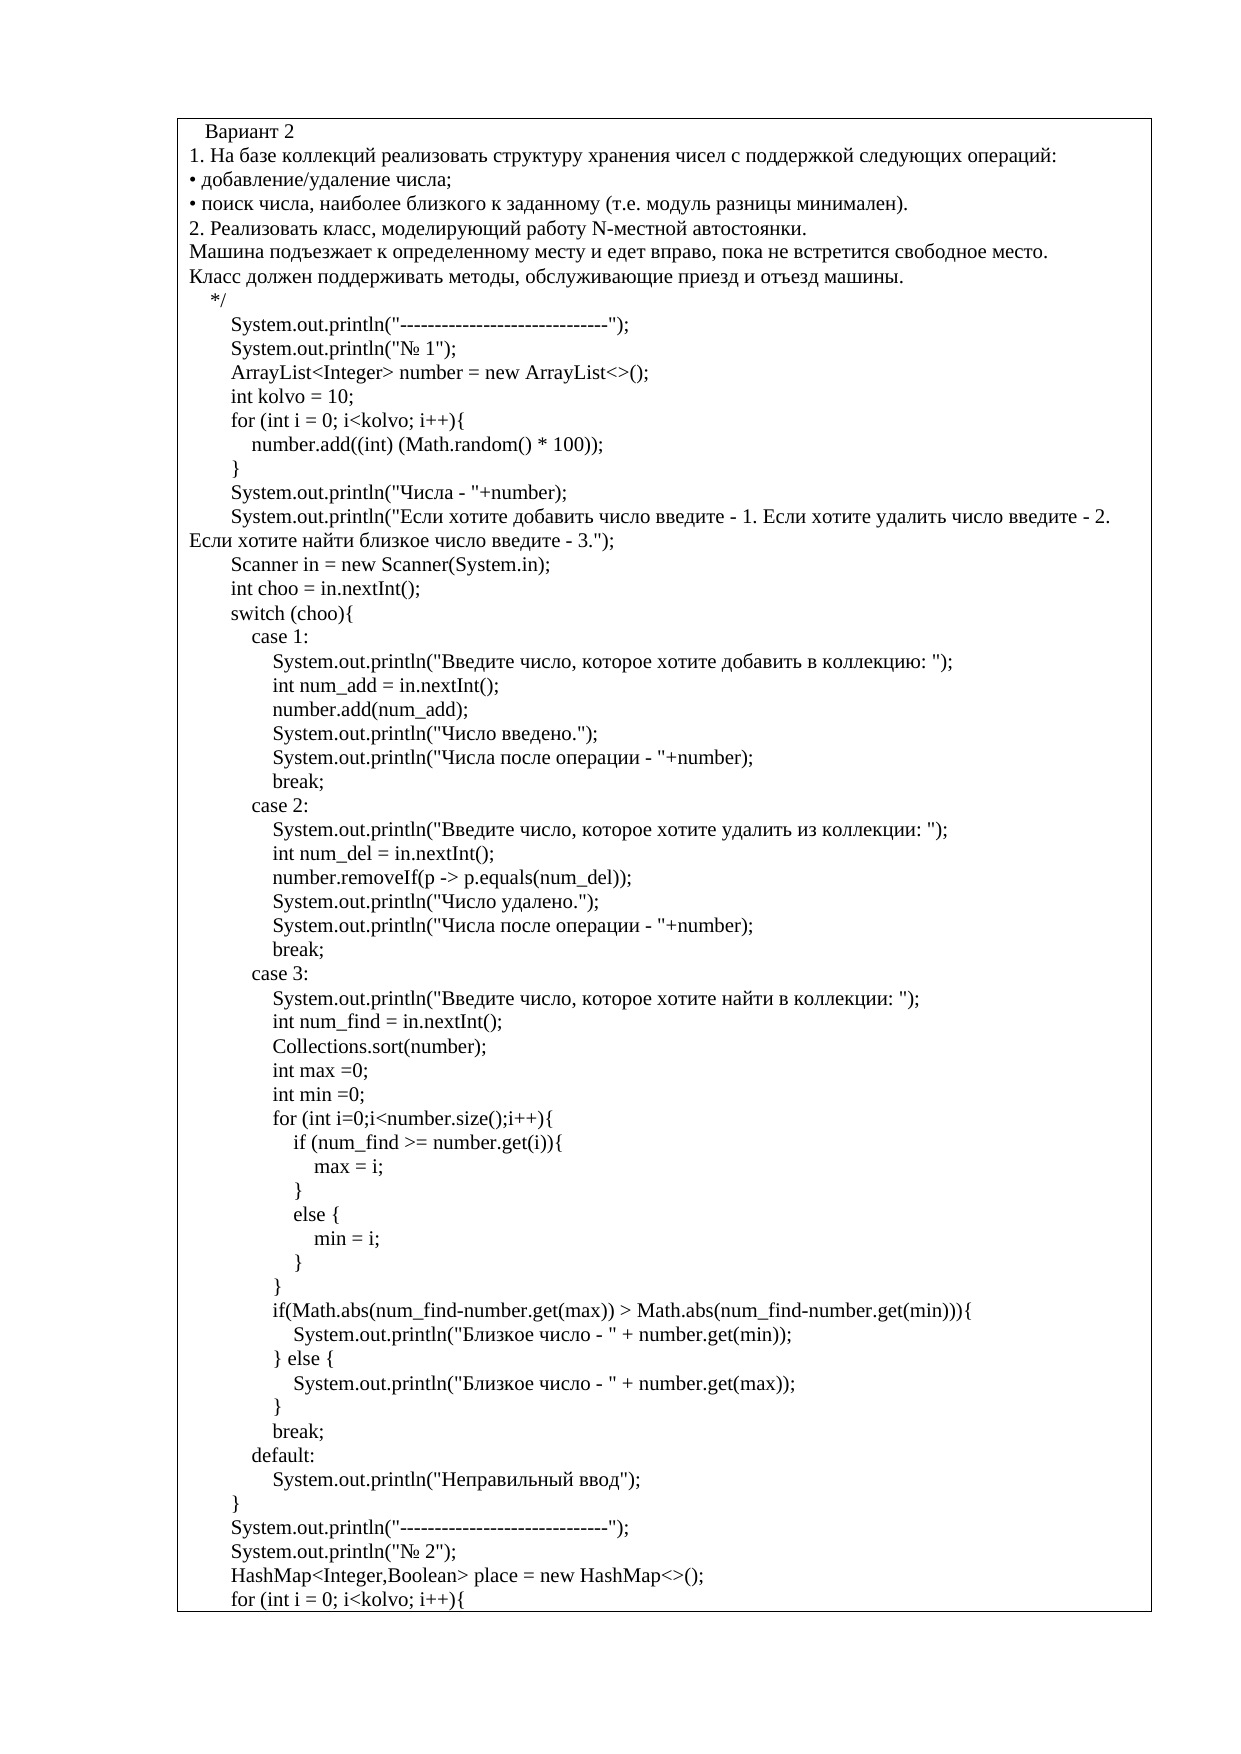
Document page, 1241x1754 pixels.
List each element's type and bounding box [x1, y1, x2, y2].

table_header [178, 119, 1151, 1611]
